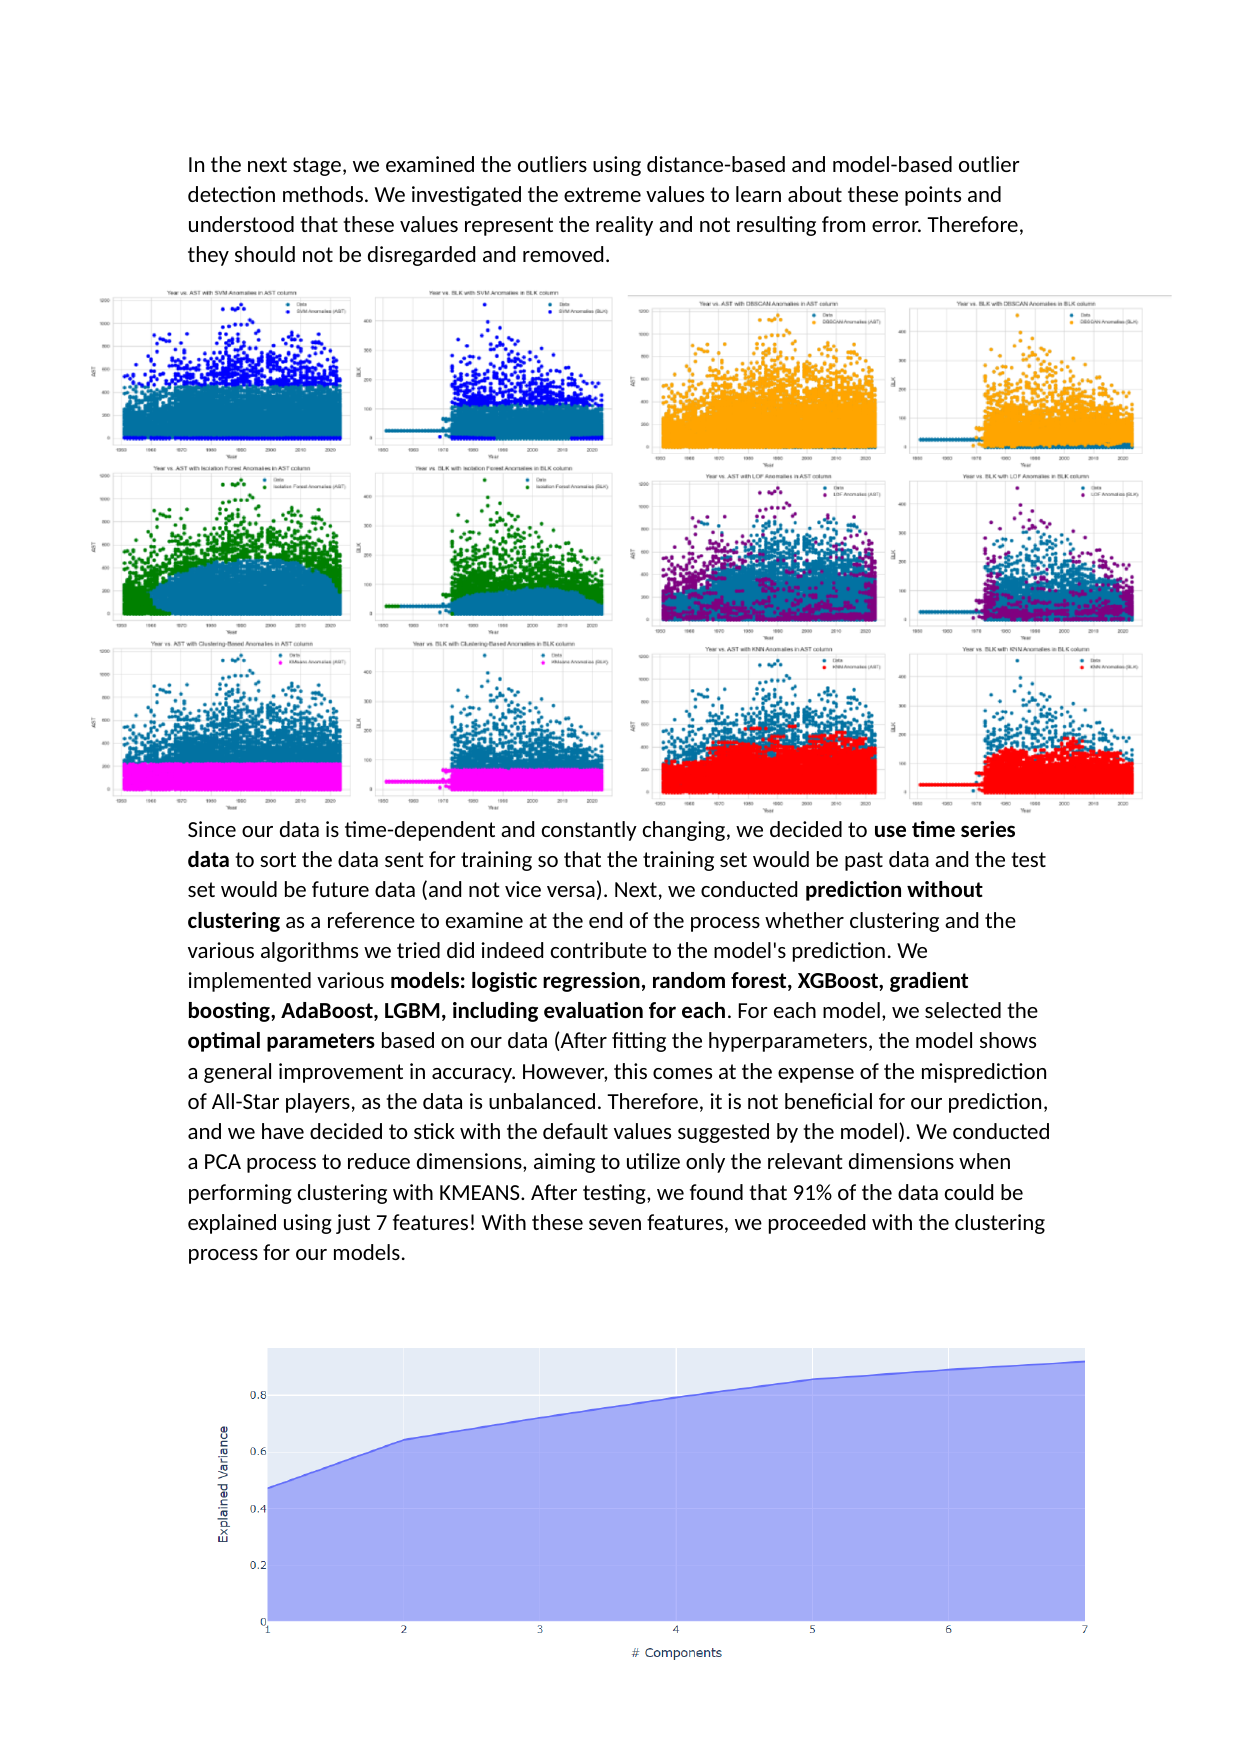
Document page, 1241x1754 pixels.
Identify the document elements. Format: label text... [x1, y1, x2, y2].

picture [77, 288, 621, 810]
text In the next stage, we examined the outliers using distance-based and model-based outlier detection methods. We investigated the extreme values to learn about these points and understood that these values represent the reality and not resulting from error. Therefore, they should not be disregarded and removed. [187, 150, 1053, 269]
text Since our data is time-dependent and constantly changing, we decided to use time series data to sort the data sent for training so that the training set would be past data and the test set would be future data (and not vice versa). Next, we conducted prediction without clustering as a reference to examine at the end of the process whether clustering and the various algorithms we tried did indeed contribute to the model's prediction. We implemented various models: logistic regression, random forest, XGBoost, gradient boosting, AdaBoost, LGBM, including evaluation for each. For each model, we selected the optimal parameters based on our data (After fitting the hyperparameters, the model shows a general improvement in accuracy. However, this comes at the expense of the misprediction of All-Star players, as the data is unbalanced. Therefore, it is not beneficial for our prediction, and we have decided to stick with the default values suggested by the model). We conducted a PCA process to reduce dimensions, aiming to utilize only the relevant dimensions when performing clustering with KMEANS. After testing, we found that 91% of the data could be explained using just 7 features! With these seven features, we proceeded with the clustering process for our models. [187, 287, 1053, 1266]
picture [627, 295, 1172, 816]
picture [187, 1327, 1097, 1664]
